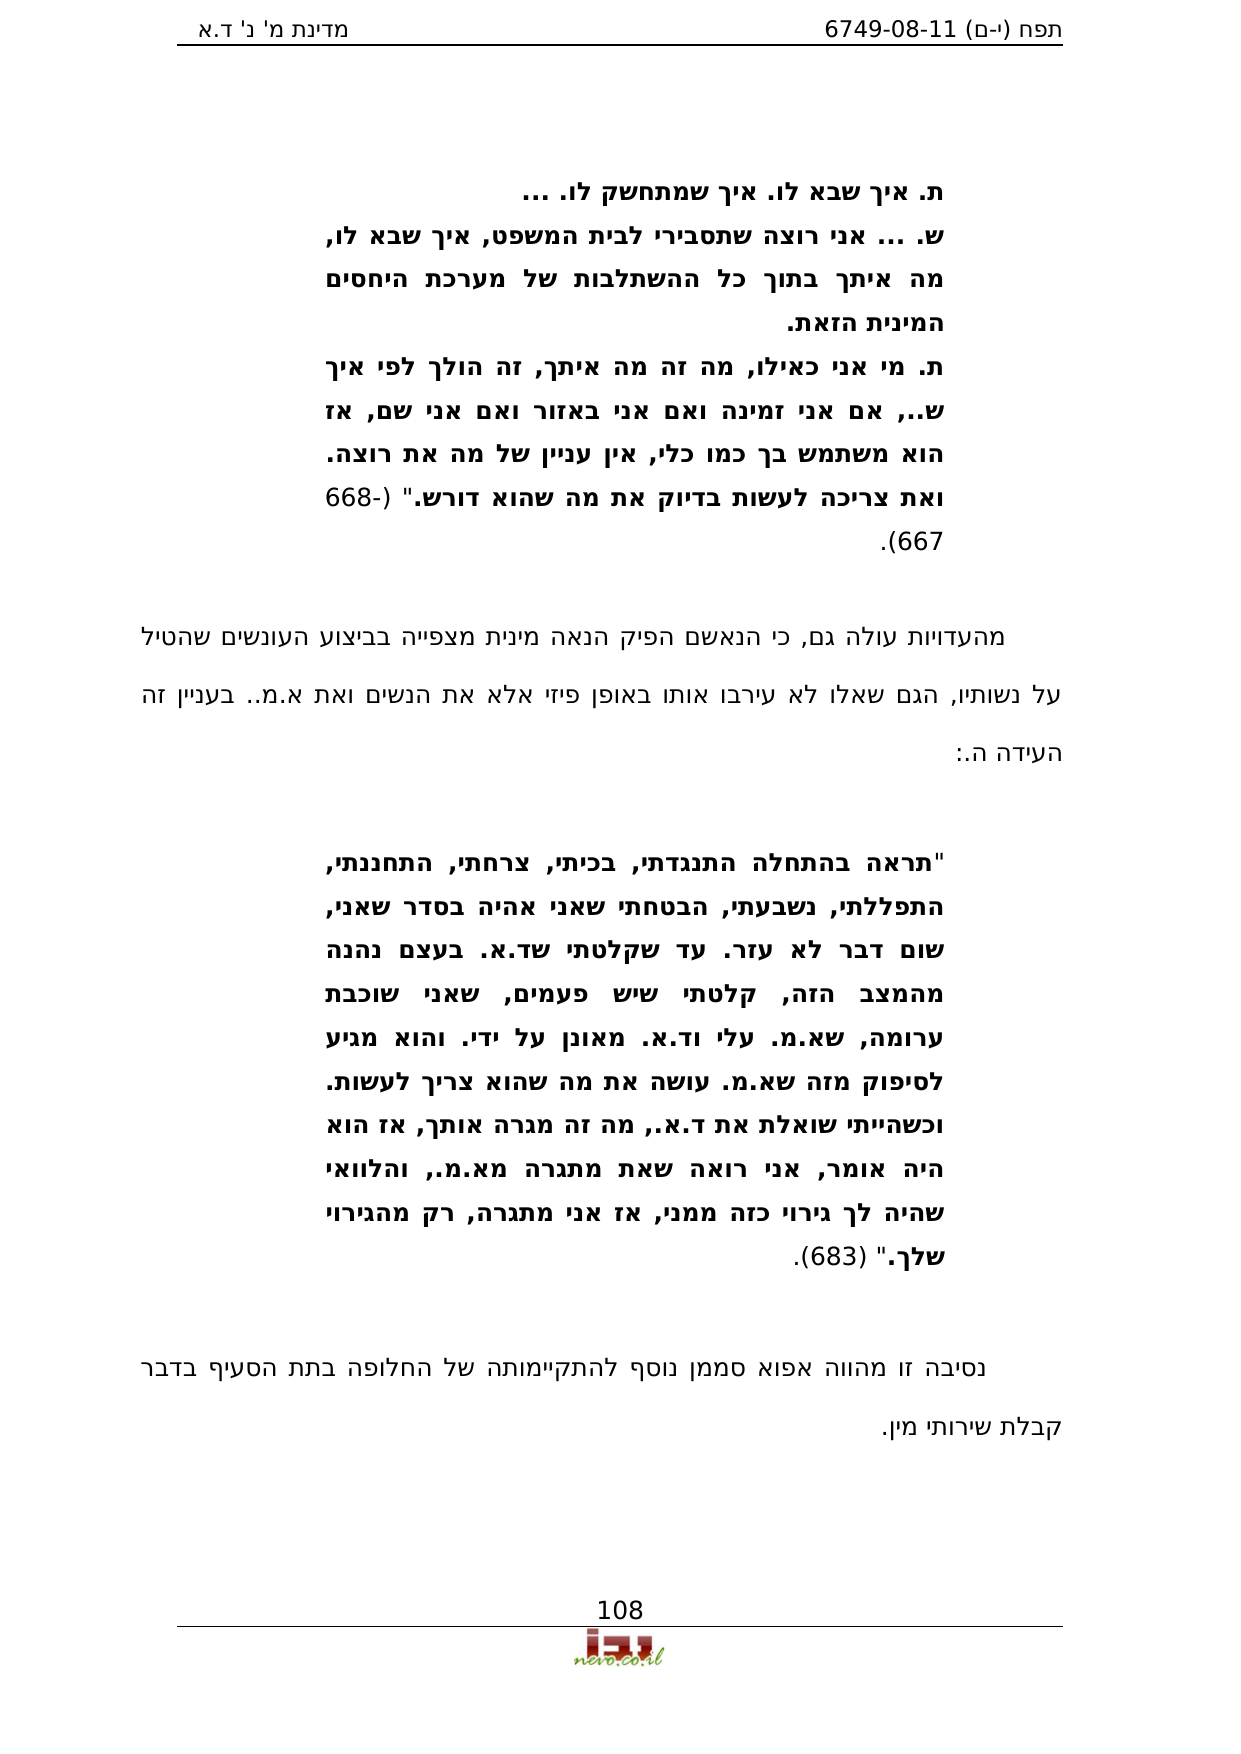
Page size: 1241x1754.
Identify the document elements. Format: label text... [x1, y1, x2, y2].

text מהעדויות עולה גם, כי הנאשם הפיק הנאה מינית מצפייה בביצוע העונשים שהטיל על נשותיו, הגם שאלו לא עירבו אותו באופן פיזי אלא את הנשים ואת א.מ.. בעניין זה העידה ה.: [140, 622, 1063, 768]
text ת. מי אני כאילו, מה זה מה איתך, זה הולך לפי איך ש.., אם אני זמינה ואם אני באזור ואם אני שם, אז הוא משתמש בך כמו כלי, אין עניין של מה את רוצה. ואת צריכה לעשות בדיוק את מה שהוא דורש." (668-667). [325, 352, 945, 556]
text ת. איך שבא לו. איך שמתחשק לו. ... [325, 177, 945, 206]
text "תראה בהתחלה התנגדתי, בכיתי, צרחתי, התחננתי, התפללתי, נשבעתי, הבטחתי שאני אהיה בסדר שאני, שום דבר לא עזר. עד שקלטתי שד.א. בעצם נהנה מהמצב הזה, קלטתי שיש פעמים, שאני שוכבת ערומה, שא.מ. עלי וד.א. מאונן על ידי. והוא מגיע לסיפוק מזה שא.מ. עושה את מה שהוא צריך לעשות. וכשהייתי שואלת את ד.א., מה זה מגרה אותך, אז הוא היה אומר, אני רואה שאת מתגרה מא.מ., והלוואי שהיה לך גירוי כזה ממני, אז אני מתגרה, רק מהגירוי שלך." (683). [325, 848, 945, 1271]
text ש. ... אני רוצה שתסבירי לבית המשפט, איך שבא לו, מה איתך בתוך כל ההשתלבות של מערכת היחסים המינית הזאת. [325, 221, 945, 338]
picture [574, 1628, 666, 1667]
text נסיבה זו מהווה אפוא סממן נוסף להתקיימותה של החלופה בתת הסעיף בדבר קבלת שירותי מין. [140, 1354, 1063, 1441]
